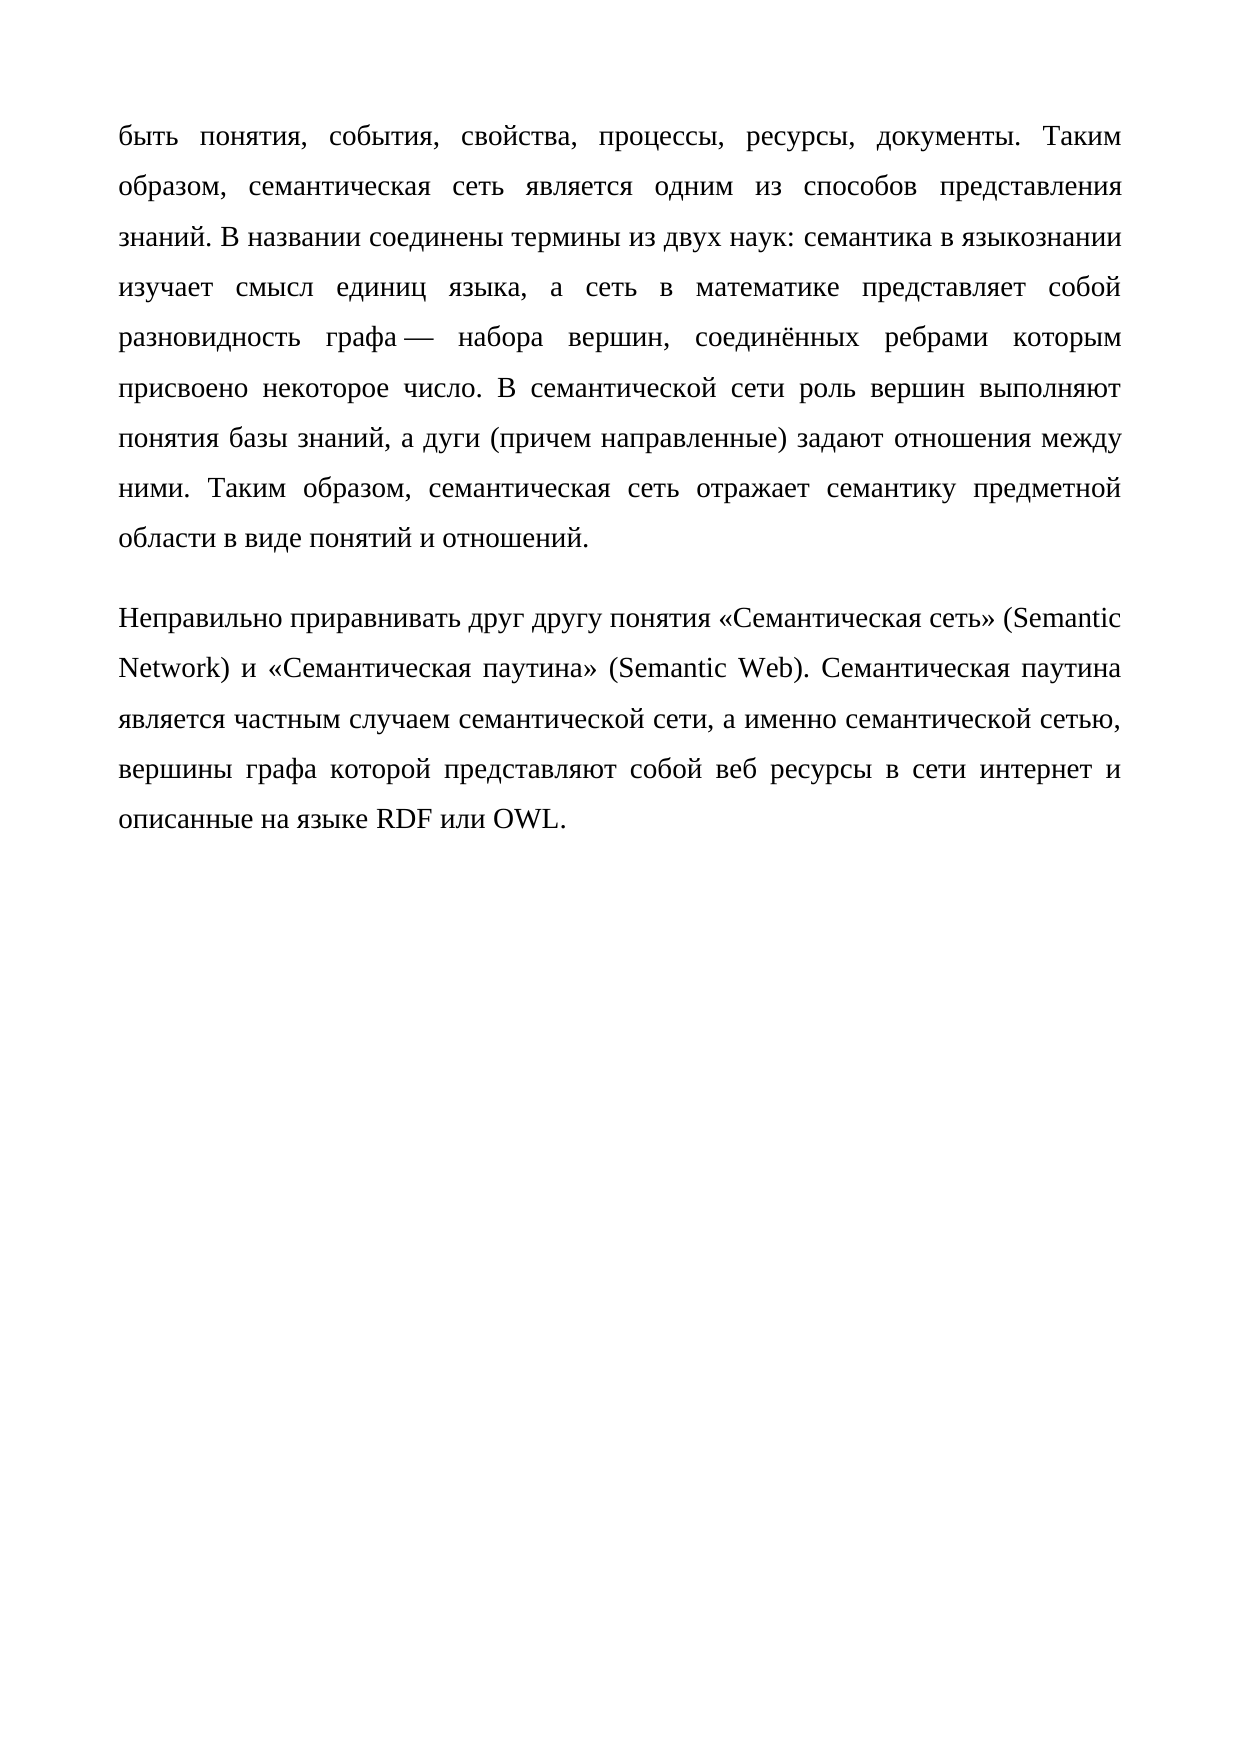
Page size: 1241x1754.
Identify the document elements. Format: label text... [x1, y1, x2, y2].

text Неправильно приравнивать друг другу понятия «Семантическая сеть» (Semantic Network) и «Семантическая паутина» (Semantic Web). Семантическая паутина является частным случаем семантической сети, а именно семантической сетью, вершины графа которой представляют собой веб ресурсы в сети интернет и описанные на языке RDF или OWL. [118, 600, 1122, 835]
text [118, 118, 1122, 554]
